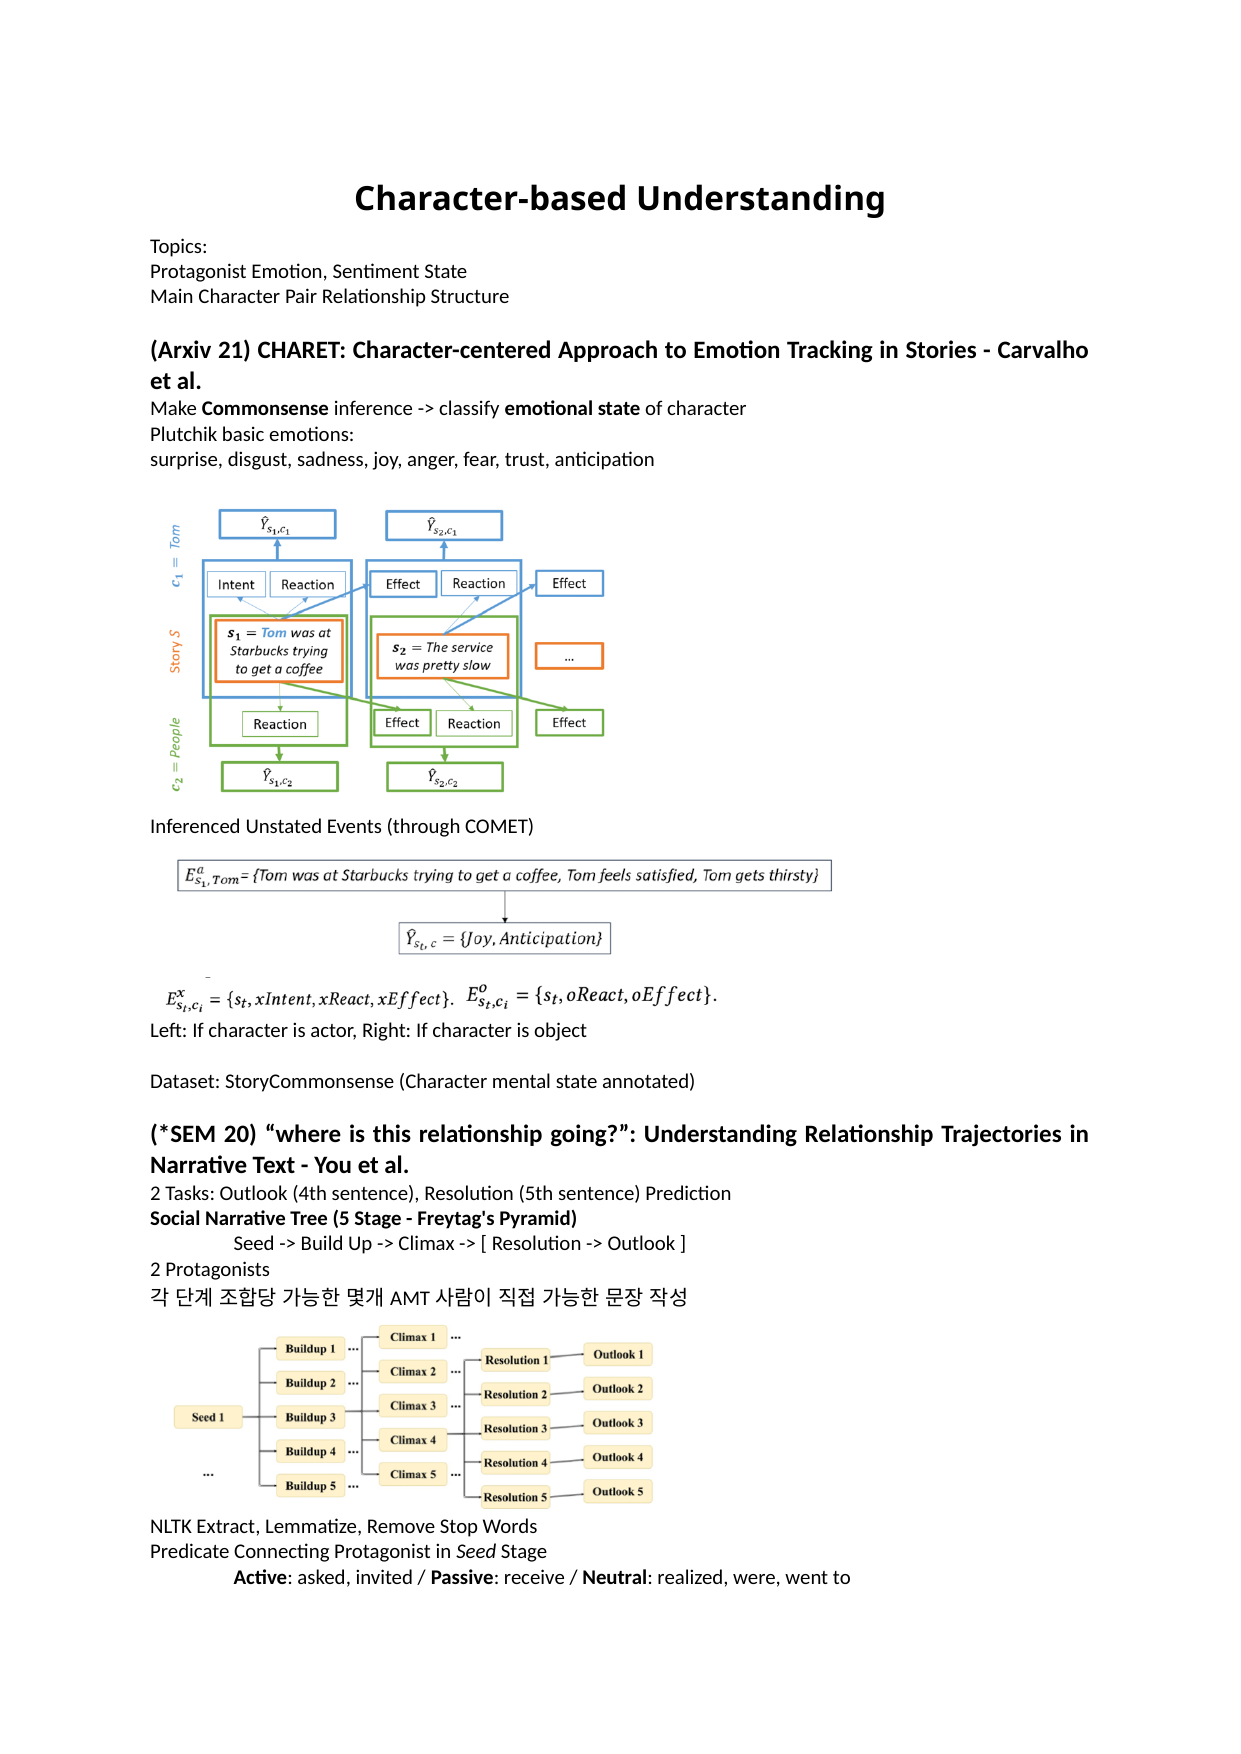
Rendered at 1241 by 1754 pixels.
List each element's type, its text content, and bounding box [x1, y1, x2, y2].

text Plutchik basic emotions: [150, 421, 1090, 446]
text 2 Tasks: Outlook (4th sentence), Resolution (5th sentence) Prediction [150, 1180, 1090, 1205]
text (*SEM 20) “where is this relationship going?”: Understanding Relationship Trajectories in Narrative Text - You et al. [150, 1119, 1090, 1180]
text NLTK Extract, Lemmatize, Remove Stop Words [150, 1513, 1090, 1539]
text Predicate Connecting Protagonist in Seed Stage [150, 1539, 1090, 1564]
picture [150, 497, 623, 814]
picture [150, 1311, 666, 1514]
text Active: asked, invited / Passive: receive / Neutral: realized, were, went to [150, 1564, 1090, 1589]
text Topics: [150, 233, 1090, 258]
text Main Character Pair Relationship Structure [150, 284, 1090, 309]
text Seed -> Build Up -> Climax -> [ Resolution -> Outlook ] [150, 1231, 1090, 1256]
text 2 Protagonists [150, 1256, 1090, 1281]
text Protagonist Emotion, Sentiment State [150, 258, 1090, 284]
picture [150, 838, 852, 1017]
text Dataset: StoryCommonsense (Character mental state annotated) [150, 1068, 1090, 1093]
text Left: If character is actor, Right: If character is object [150, 1017, 1090, 1042]
text (Arxiv 21) CHARET: Character-centered Approach to Emotion Tracking in Stories - Carvalho et al. [150, 334, 1090, 396]
text surprise, disgust, sadness, joy, anger, fear, trust, anticipation [150, 446, 1090, 472]
text Make Commonsense inference -> classify emotional state of character [150, 396, 1090, 421]
text Social Narrative Tree (5 Stage - Freytag's Pyramid) [150, 1205, 1090, 1231]
title Character-based Understanding [150, 175, 1090, 220]
text Inferenced Unstated Events (through COMET) [150, 813, 1090, 839]
text 각 단계 조합당 가능한 몇개 AMT 사람이 직접 가능한 문장 작성 [150, 1281, 1090, 1312]
